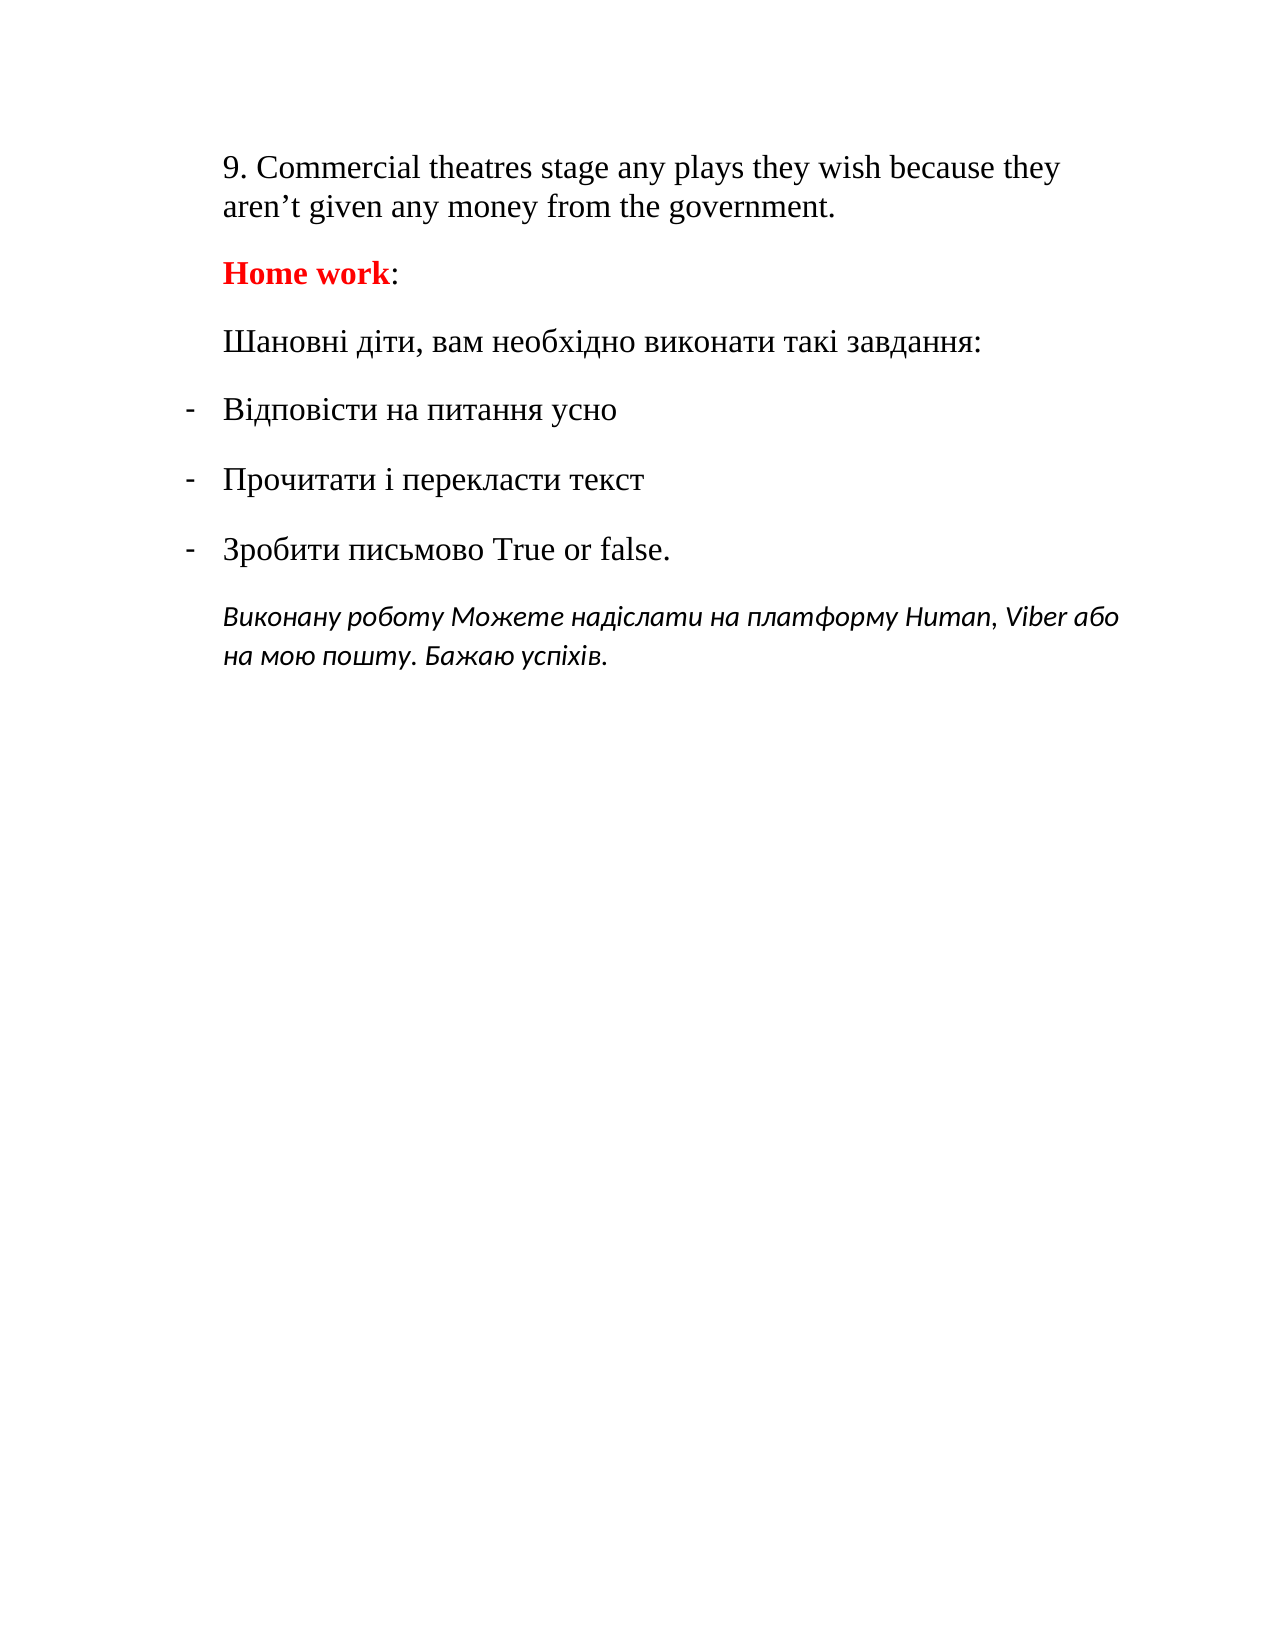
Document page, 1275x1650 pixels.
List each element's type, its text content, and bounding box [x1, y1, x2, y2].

text Home work: [223, 253, 1127, 292]
list Відповісти на питання усно [185, 388, 1127, 429]
text 9. Commercial theatres stage any plays they wish because they aren’t given any money from the government. [223, 148, 1127, 224]
text Шановні діти, вам необхідно виконати такі завдання: [223, 321, 1127, 359]
list Виконану роботу Можете надіслати на платформу Human, Viber або на мою пошту. Бажаю успіхів. [223, 598, 1127, 672]
list Прочитати і перекласти текст [185, 458, 1127, 499]
list Зробити письмово True or false. [185, 528, 1127, 569]
